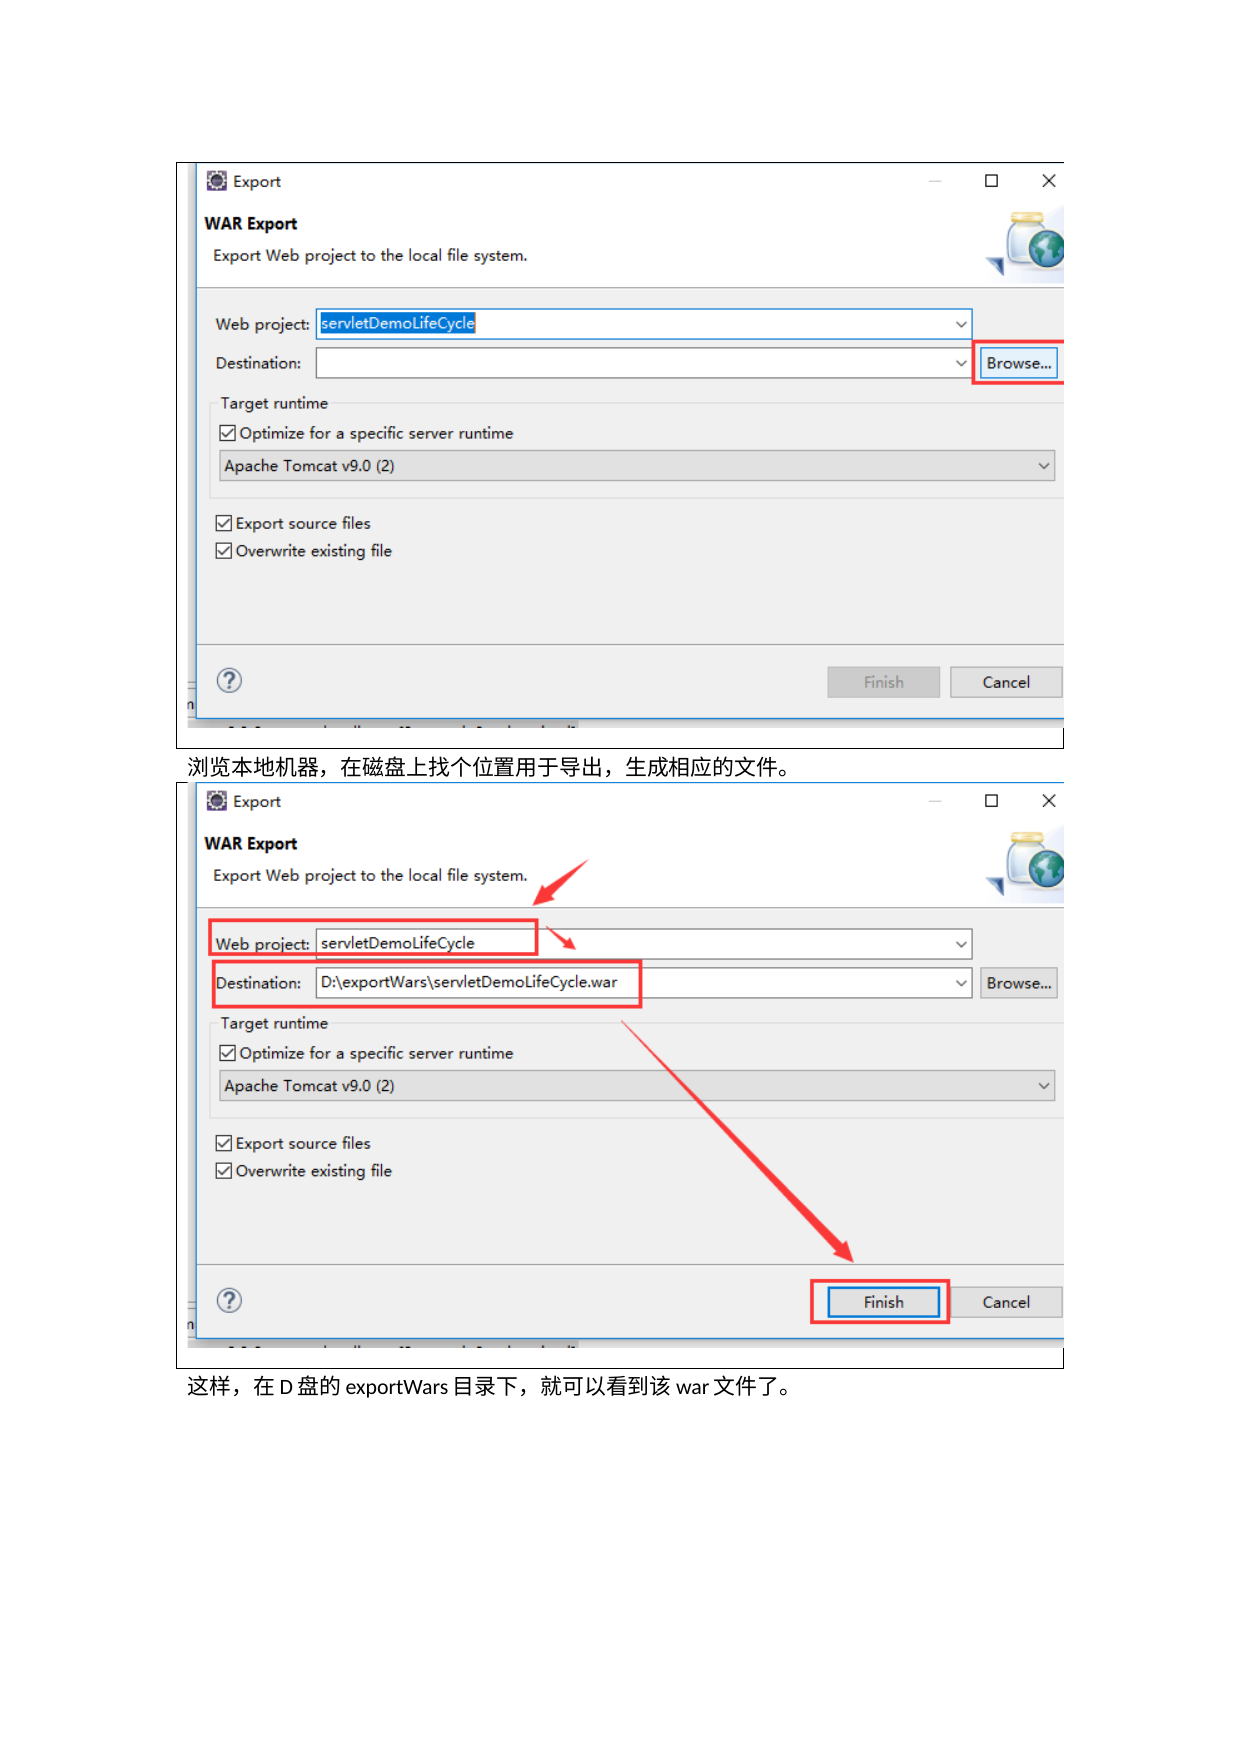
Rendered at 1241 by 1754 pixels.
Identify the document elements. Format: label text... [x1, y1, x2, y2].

picture [187, 163, 1064, 728]
text 这样，在D盘的exportWars目录下，就可以看到该war文件了。 [187, 1369, 1053, 1401]
table_header [177, 783, 1063, 1368]
picture [187, 782, 1064, 1348]
table_header [177, 163, 1063, 748]
text 浏览本地机器，在磁盘上找个位置用于导出，生成相应的文件。 [187, 749, 1053, 782]
